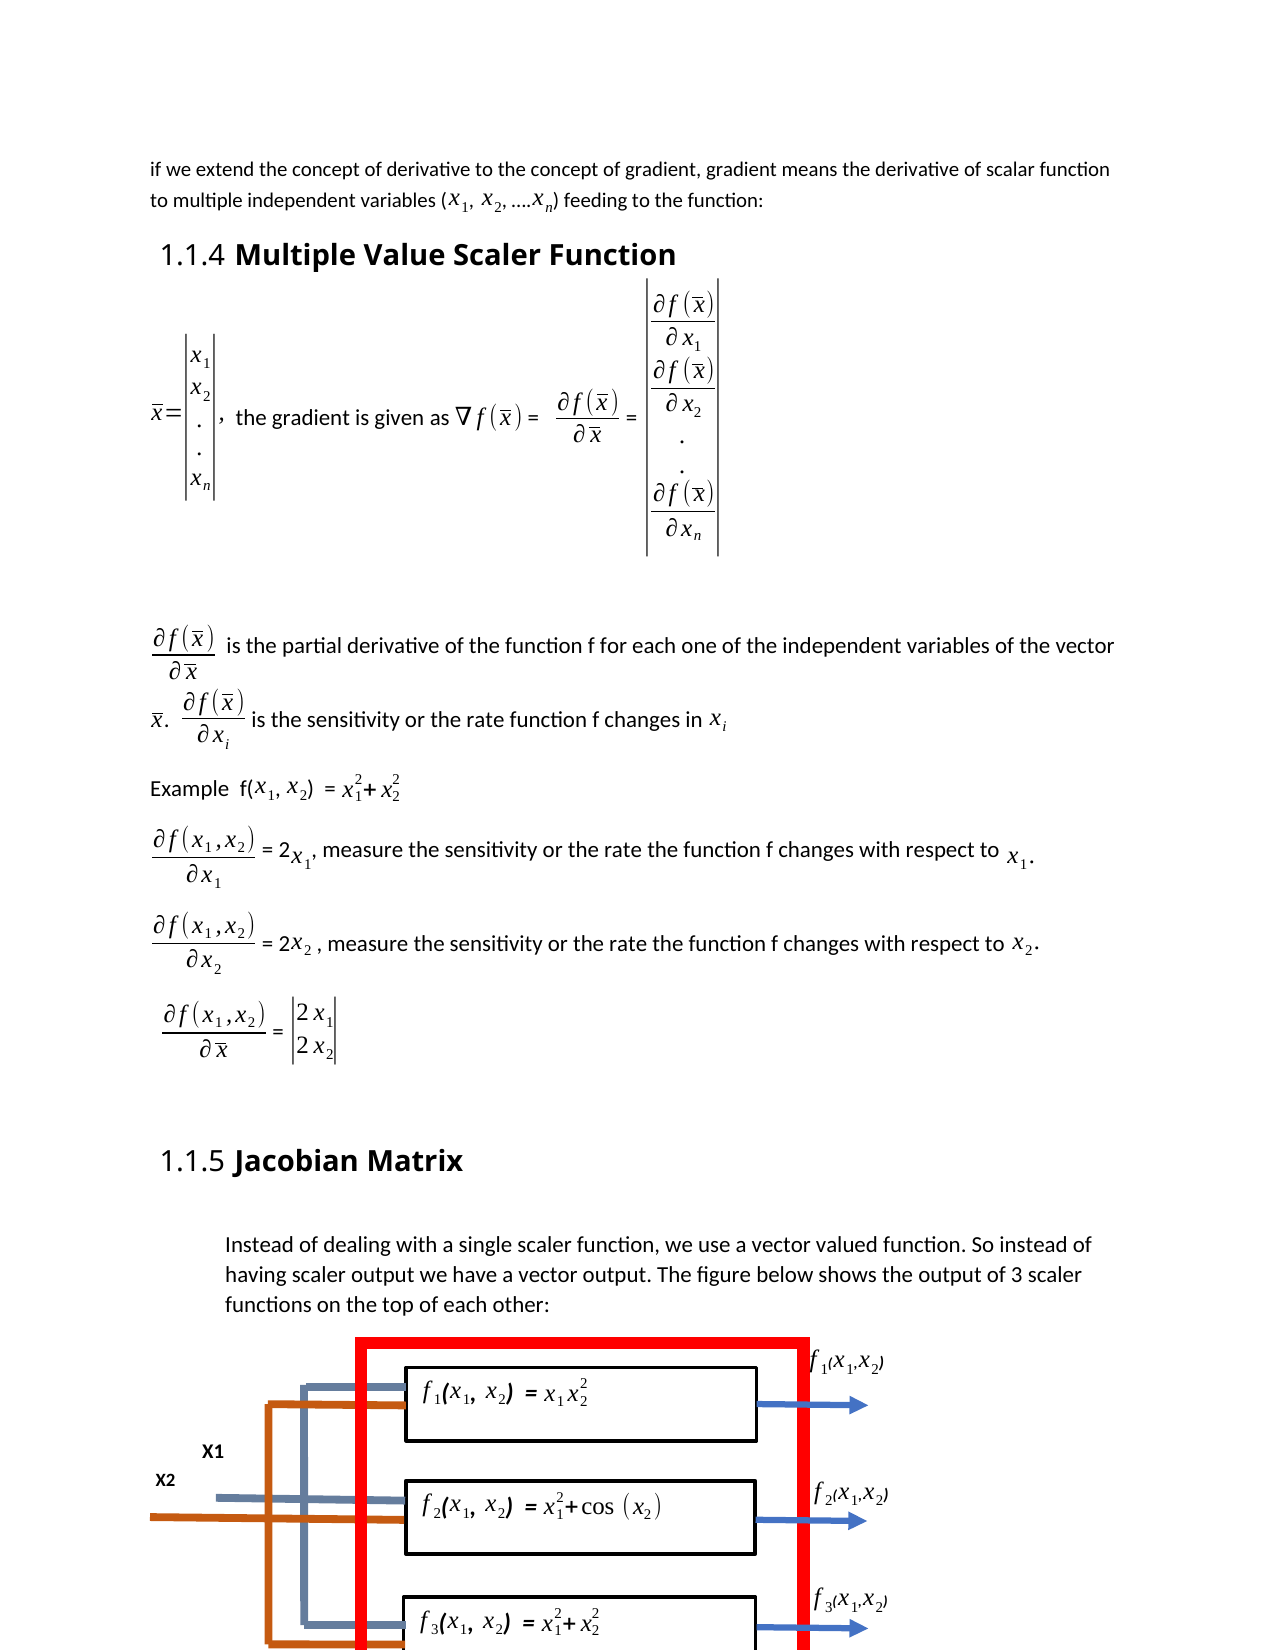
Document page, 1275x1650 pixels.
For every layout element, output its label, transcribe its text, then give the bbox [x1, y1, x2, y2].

text the gradient is given as = = [150, 277, 1125, 557]
text = [150, 996, 1125, 1066]
text = 2, measure the sensitivity or the rate the function f changes with respect to [150, 824, 1125, 891]
text Instead of dealing with a single scaler function, we use a vector valued function. So instead of having scaler output we have a vector output. The figure below shows the output of 3 scaler functions on the top of each other: [225, 1230, 1125, 1318]
text is the partial derivative of the function f for each one of the independent variables of the vector . is the sensitivity or the rate function f changes in [150, 623, 1125, 752]
subtitle Jacobian Matrix [159, 1140, 1125, 1180]
text = 2 , measure the sensitivity or the rate the function f changes with respect to [150, 910, 1125, 977]
text Example f(, ) = [150, 770, 1125, 805]
subtitle Multiple Value Scaler Function [159, 234, 1125, 274]
text if we extend the concept of derivative to the concept of gradient, gradient means the derivative of scalar function to multiple independent variables (, , ….) feeding to the function: [150, 157, 1125, 215]
